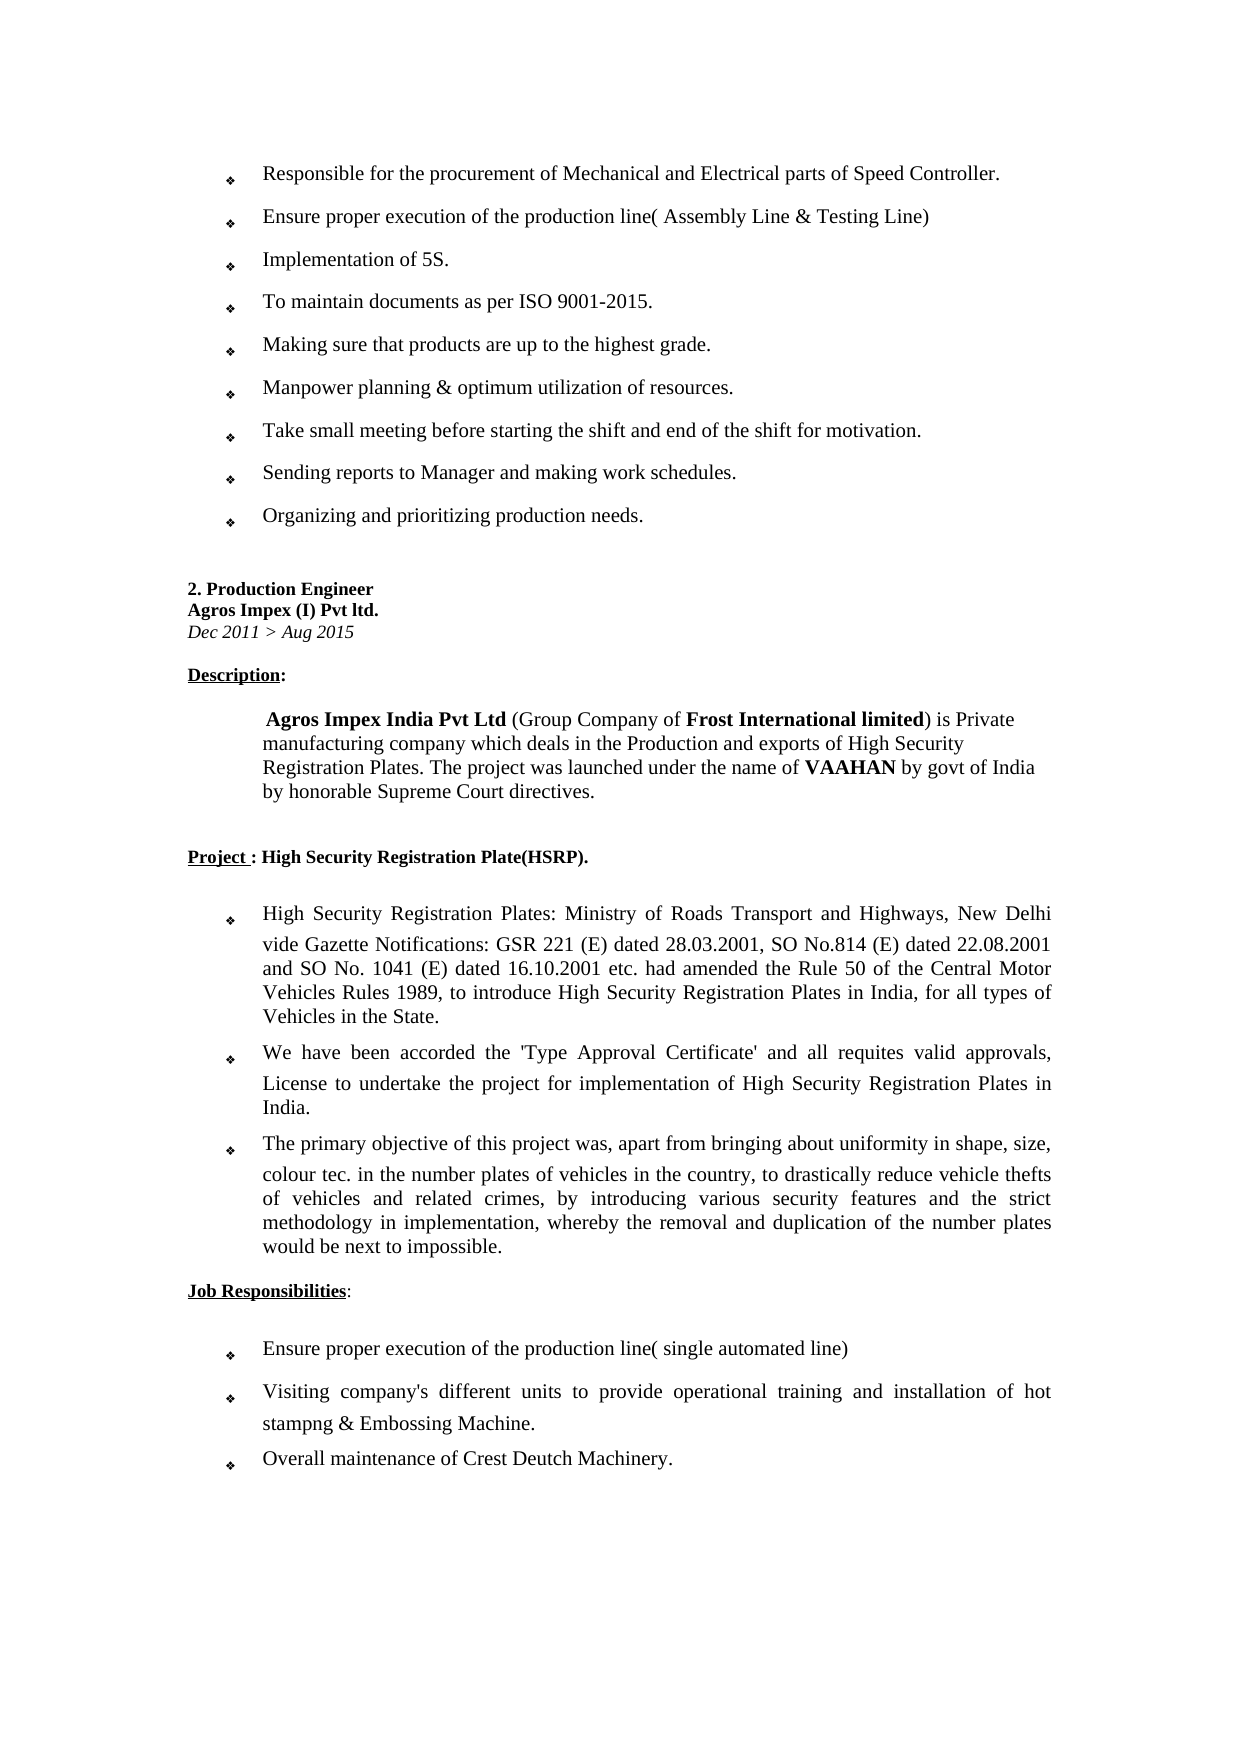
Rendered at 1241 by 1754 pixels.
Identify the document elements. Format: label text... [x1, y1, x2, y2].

list To maintain documents as per ISO 9001-2015. [225, 278, 1053, 321]
text Agros Impex (I) Pvt ltd. [187, 599, 1053, 621]
list Sending reports to Manager and making work schedules. [225, 449, 1053, 492]
list Manpower planning & optimum utilization of resources. [225, 363, 1053, 406]
list Implementation of 5S. [225, 235, 1053, 278]
list Visiting company's different units to provide operational training and installation of hot stampng & Embossing Machine. [225, 1368, 1053, 1434]
list Organizing and prioritizing production needs. [225, 492, 1053, 534]
list High Security Registration Plates: Ministry of Roads Transport and Highways, New Delhi vide Gazette Notifications: GSR 221 (E) dated 28.03.2001, SO No.814 (E) dated 22.08.2001 and SO No. 1041 (E) dated 16.10.2001 etc. had amended the Rule 50 of the Central Motor Vehicles Rules 1989, to introduce High Security Registration Plates in India, for all types of Vehicles in the State. [225, 889, 1053, 1028]
text 2. Production Engineer [187, 577, 1053, 599]
text Agros Impex India Pvt Ltd (Group Company of Frost International limited) is Private manufacturing company which deals in the Production and exports of High Security Registration Plates. The project was launched under the name of VAAHAN by govt of India by honorable Supreme Court directives. [187, 707, 1053, 803]
list Responsible for the procurement of Mechanical and Electrical parts of Speed Controller. [225, 150, 1053, 193]
list Overall maintenance of Crest Deutch Machinery. [225, 1434, 1053, 1477]
list Ensure proper execution of the production line( Assembly Line & Testing Line) [225, 193, 1053, 235]
list The primary objective of this project was, apart from bringing about uniformity in shape, size, colour tec. in the number plates of vehicles in the country, to drastically reduce vehicle thefts of vehicles and related crimes, by introducing various security features and the strict methodology in implementation, whereby the removal and duplication of the number plates would be next to impossible. [225, 1119, 1053, 1258]
text Project : High Security Registration Plate(HSRP). [187, 846, 1053, 868]
list Take small meeting before starting the shift and end of the shift for motivation. [225, 406, 1053, 449]
text Description: [187, 664, 1053, 685]
list We have been accorded the 'Type Approval Certificate' and all requites valid approvals, License to undertake the project for implementation of High Security Registration Plates in India. [225, 1028, 1053, 1119]
text Dec 2011 > Aug 2015 [187, 621, 1053, 642]
text Job Responsibilities: [187, 1280, 1053, 1301]
list Making sure that products are up to the highest grade. [225, 321, 1053, 363]
list Ensure proper execution of the production line( single automated line) [225, 1325, 1053, 1368]
